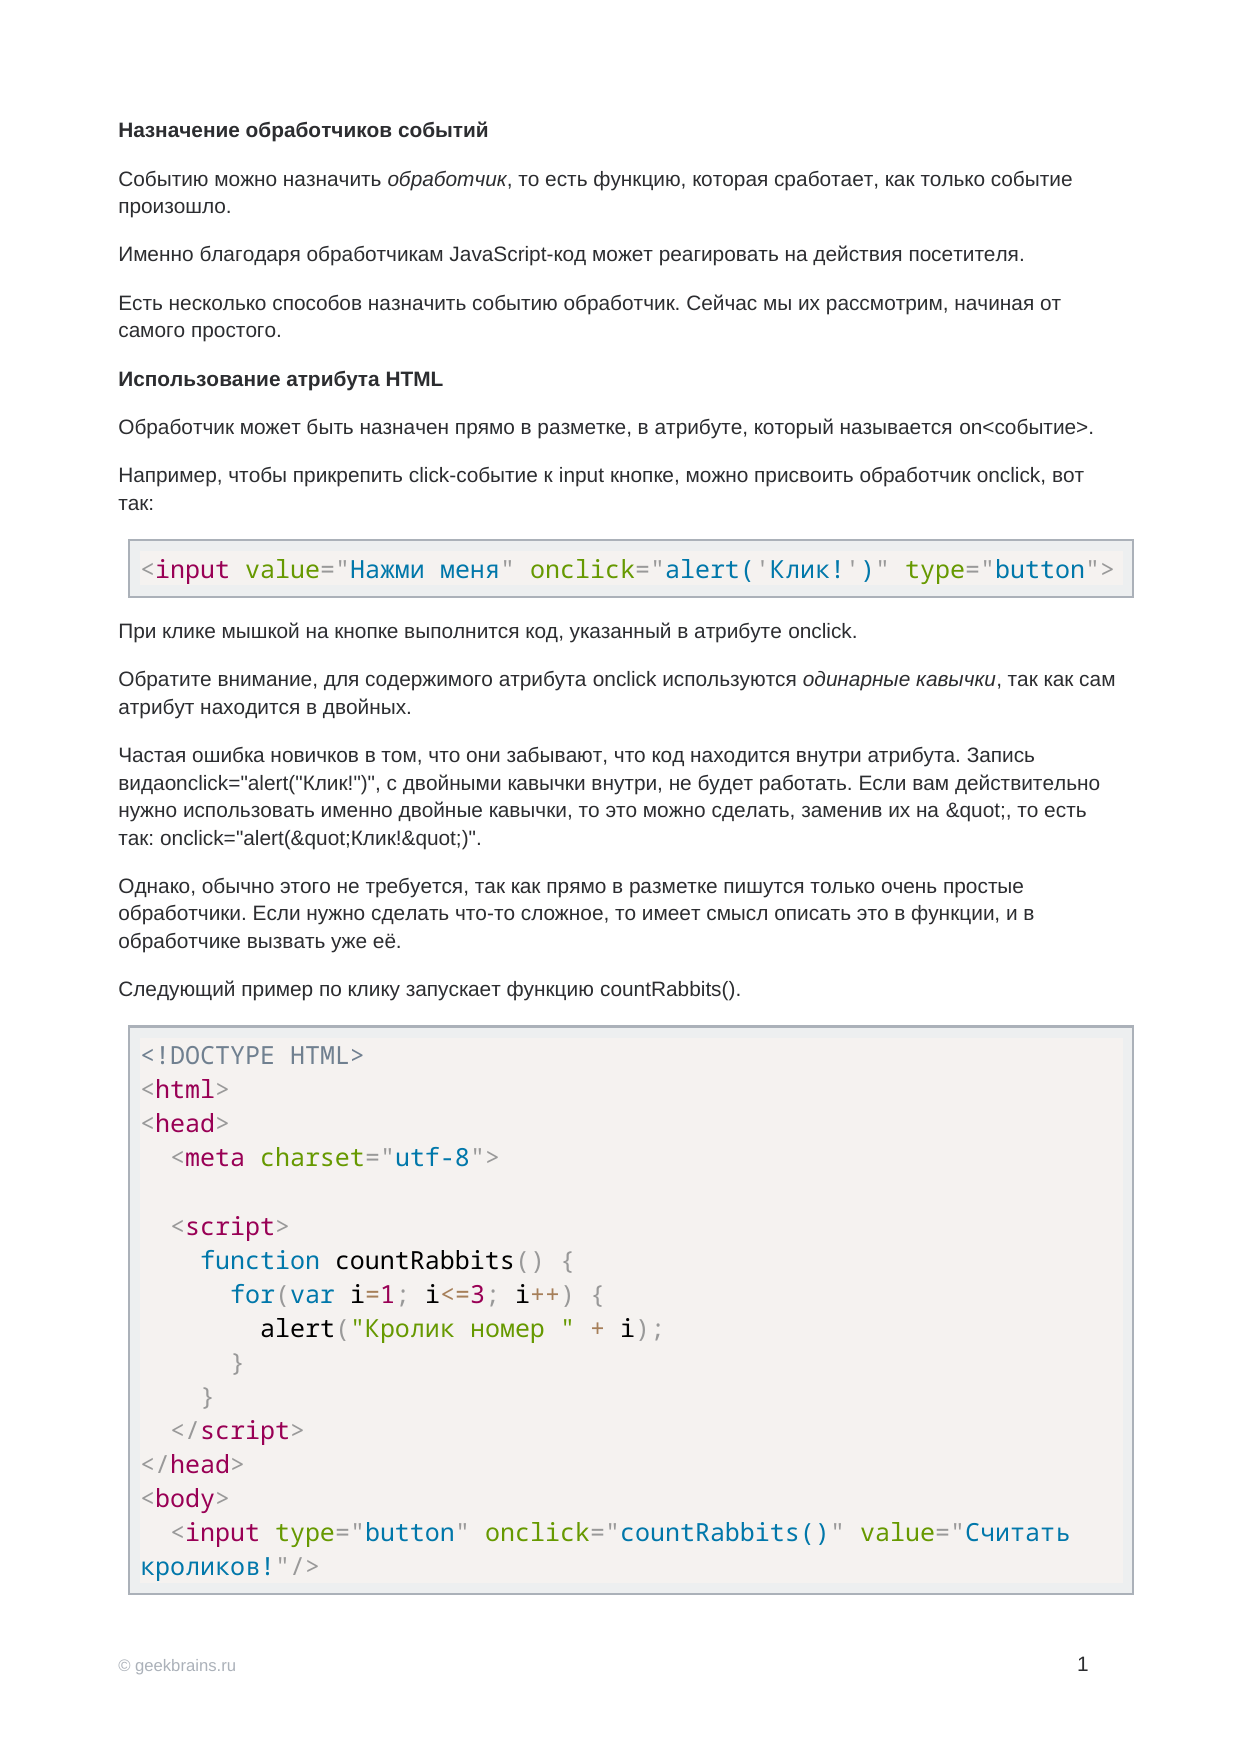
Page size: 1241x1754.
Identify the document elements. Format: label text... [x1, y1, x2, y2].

text Следующий пример по клику запускает функцию countRabbits(). [118, 977, 1122, 1001]
text Обратите внимание, для содержимого атрибута onclick используются одинарные кавычки, так как сам атрибут находится в двойных. [118, 667, 1122, 718]
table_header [130, 1028, 1132, 1593]
text Частая ошибка новичков в том, что они забывают, что код находится внутри атрибута. Запись видаonclick="alert("Клик!")", с двойными кавычки внутри, не будет работать. Если вам действительно нужно использовать именно двойные кавычки, то это можно сделать, заменив их на &quot;, то есть так: onclick="alert(&quot;Клик!&quot;)". [118, 743, 1122, 849]
text Использование атрибута HTML [118, 366, 1122, 390]
text Событию можно назначить обработчик, то есть функцию, которая сработает, как только событие произошло. [118, 166, 1122, 218]
text Например, чтобы прикрепить click-событие к input кнопке, можно присвоить обработчик onclick, вот так: [118, 463, 1122, 514]
text Есть несколько способов назначить событию обработчик. Сейчас мы их рассмотрим, начиная от самого простого. [118, 291, 1122, 342]
text Назначение обработчиков событий [118, 118, 1122, 142]
text Однако, обычно этого не требуется, так как прямо в разметке пишутся только очень простые обработчики. Если нужно сделать что-то сложное, то имеет смысл описать это в функции, и в обработчике вызвать уже её. [118, 874, 1122, 953]
table_header <input value="Нажми меня" onclick="alert('Клик!')" type="button"> [130, 541, 1132, 596]
text Именно благодаря обработчикам JavaScript-код может реагировать на действия посетителя. [118, 242, 1122, 266]
text Обработчик может быть назначен прямо в разметке, в атрибуте, который называется on<событие>. [118, 415, 1122, 439]
text При клике мышкой на кнопке выполнится код, указанный в атрибуте onclick. [118, 619, 1122, 643]
